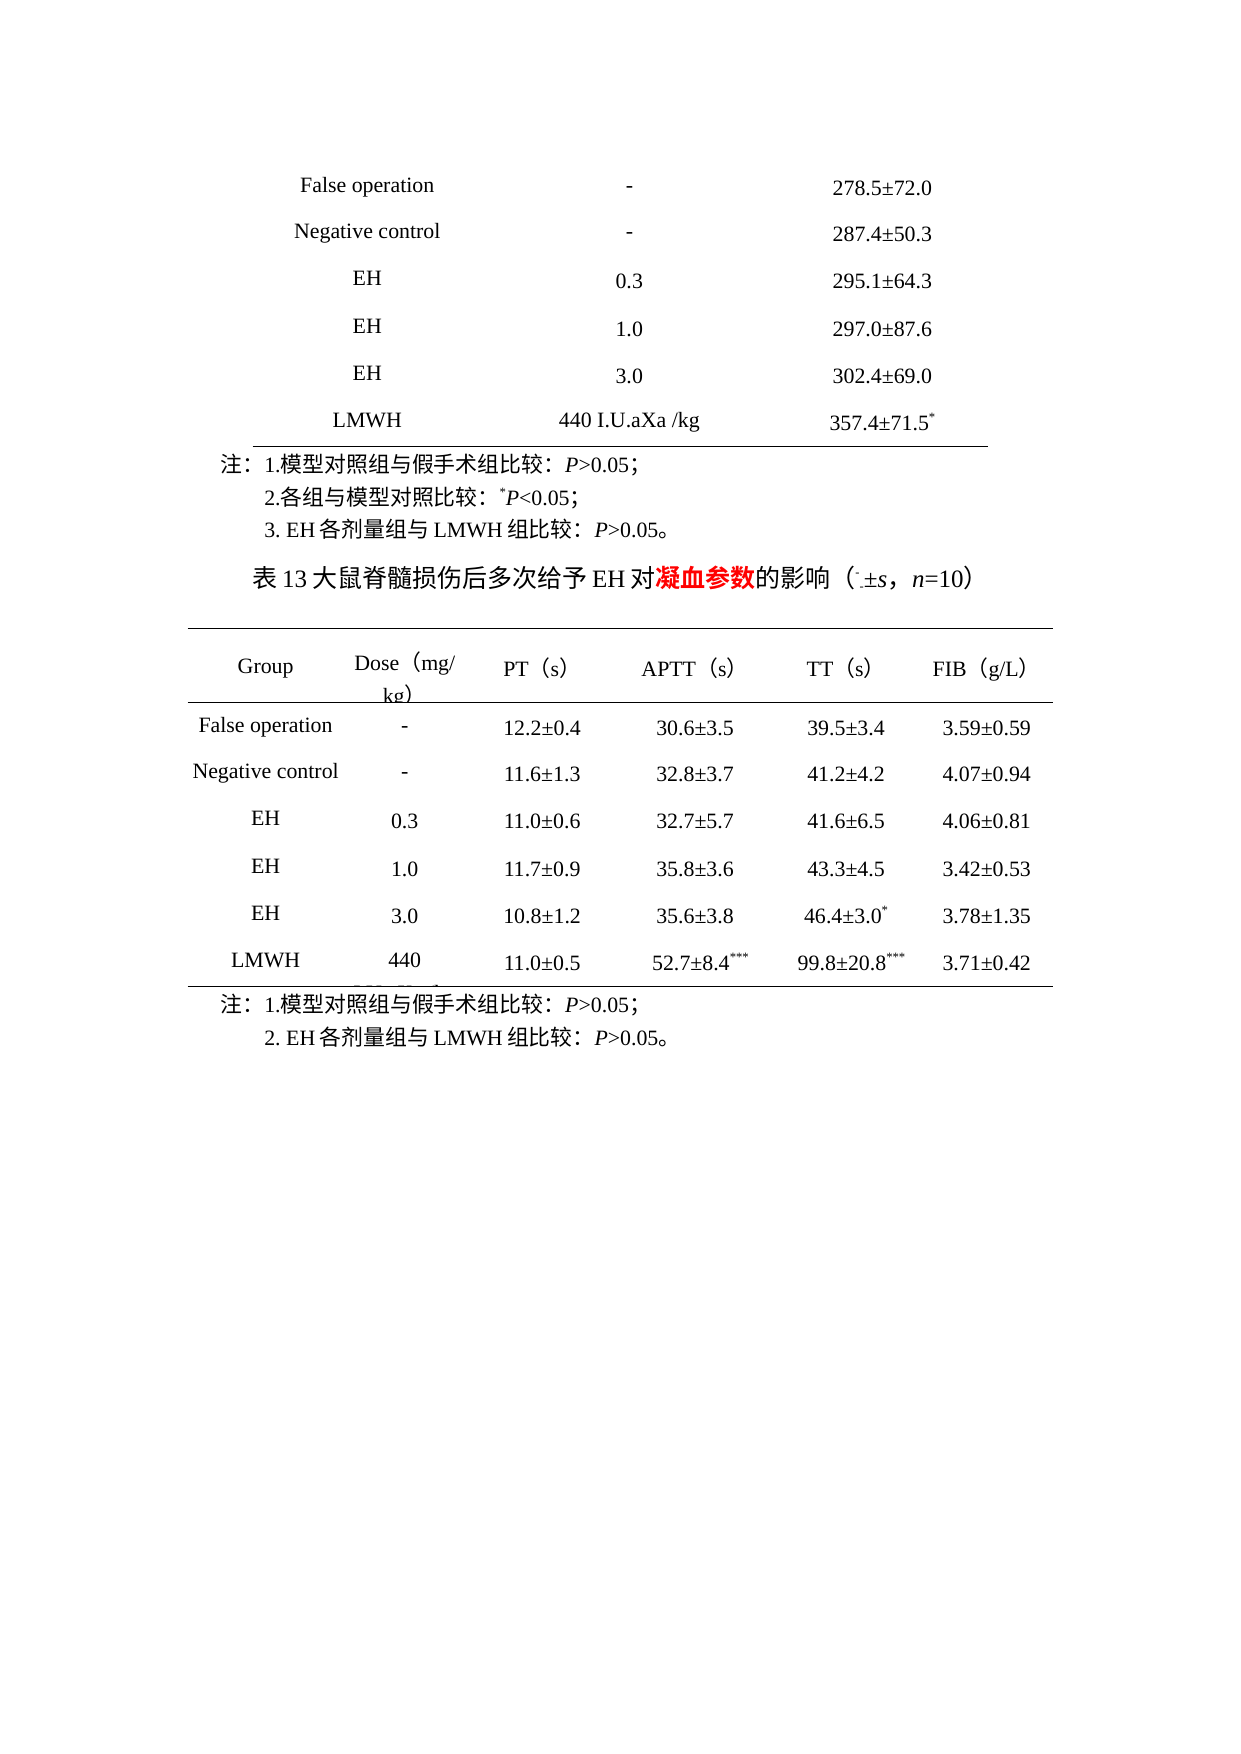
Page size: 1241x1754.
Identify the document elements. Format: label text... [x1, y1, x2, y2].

table_cell Negative control [188, 749, 343, 797]
table_cell 302.4±69.0 [777, 351, 988, 398]
table_cell 99.8±20.8*** [771, 939, 920, 986]
table_header TT（s） [771, 629, 920, 702]
table_header PT（s） [466, 629, 618, 702]
table_cell 440 I.U.aXa /kg [343, 939, 466, 986]
table_cell 11.6±1.3 [466, 749, 618, 797]
table_cell - [482, 162, 777, 209]
table_cell 46.4±3.0* [771, 891, 920, 938]
table_cell 3.78±1.35 [920, 891, 1053, 938]
table_cell Negative control [253, 209, 482, 257]
table_cell 0.3 [482, 257, 777, 304]
table_cell 0.3 [343, 797, 466, 844]
table_cell 3.0 [482, 351, 777, 398]
table_cell 30.6±3.5 [618, 703, 771, 749]
table_cell 1.0 [482, 304, 777, 351]
table_cell LMWH [188, 939, 343, 986]
table_cell 4.06±0.81 [920, 797, 1053, 844]
table_cell EH [253, 304, 482, 351]
table_cell False operation [188, 703, 343, 749]
table_cell 11.0±0.6 [466, 797, 618, 844]
table_header Group [188, 629, 343, 702]
table_cell 32.8±3.7 [618, 749, 771, 797]
table_cell - [482, 209, 777, 257]
table_cell 295.1±64.3 [777, 257, 988, 304]
text 注：1.模型对照组与假手术组比较：P>0.05； [187, 987, 1053, 1019]
table_cell 3.59±0.59 [920, 703, 1053, 749]
table_cell 35.6±3.8 [618, 891, 771, 938]
table_cell 35.8±3.6 [618, 844, 771, 891]
table_cell 3.42±0.53 [920, 844, 1053, 891]
table_cell 11.0±0.5 [466, 939, 618, 986]
table_cell 1.0 [343, 844, 466, 891]
table_cell 287.4±50.3 [777, 209, 988, 257]
table_cell EH [188, 797, 343, 844]
table_cell 43.3±4.5 [771, 844, 920, 891]
text 2. EH各剂量组与LMWH组比较：P>0.05。 [187, 1019, 1053, 1052]
text 2.各组与模型对照比较：*P<0.05； [187, 479, 1053, 512]
table_cell EH [253, 351, 482, 398]
table_header Dose（mg/kg） [343, 629, 466, 702]
text 注：1.模型对照组与假手术组比较：P>0.05； [187, 447, 1053, 479]
table_cell EH [253, 257, 482, 304]
table_cell 4.07±0.94 [920, 749, 1053, 797]
table_cell 12.2±0.4 [466, 703, 618, 749]
table_cell LMWH [253, 399, 482, 446]
table_cell 39.5±3.4 [771, 703, 920, 749]
table_cell 278.5±72.0 [777, 162, 988, 209]
text 3. EH各剂量组与LMWH组比较：P>0.05。 [187, 512, 1053, 544]
table_cell 440 I.U.aXa /kg [482, 399, 777, 446]
table_cell 10.8±1.2 [466, 891, 618, 938]
table_cell 357.4±71.5* [777, 399, 988, 446]
table_cell 3.71±0.42 [920, 939, 1053, 986]
table_cell 41.2±4.2 [771, 749, 920, 797]
table_cell EH [188, 844, 343, 891]
table_cell - [343, 703, 466, 749]
table_cell 297.0±87.6 [777, 304, 988, 351]
table_cell - [343, 749, 466, 797]
text 表13大鼠脊髓损伤后多次给予EH对凝血参数的影响（±s，n=10） [187, 544, 1053, 609]
table_cell 3.0 [343, 891, 466, 938]
table_cell EH [188, 891, 343, 938]
table_cell 32.7±5.7 [618, 797, 771, 844]
table_cell False operation [253, 162, 482, 209]
table_cell 11.7±0.9 [466, 844, 618, 891]
table_cell 52.7±8.4*** [618, 939, 771, 986]
table_cell 41.6±6.5 [771, 797, 920, 844]
table_header APTT（s） [618, 629, 771, 702]
table_header FIB（g/L） [920, 629, 1053, 702]
